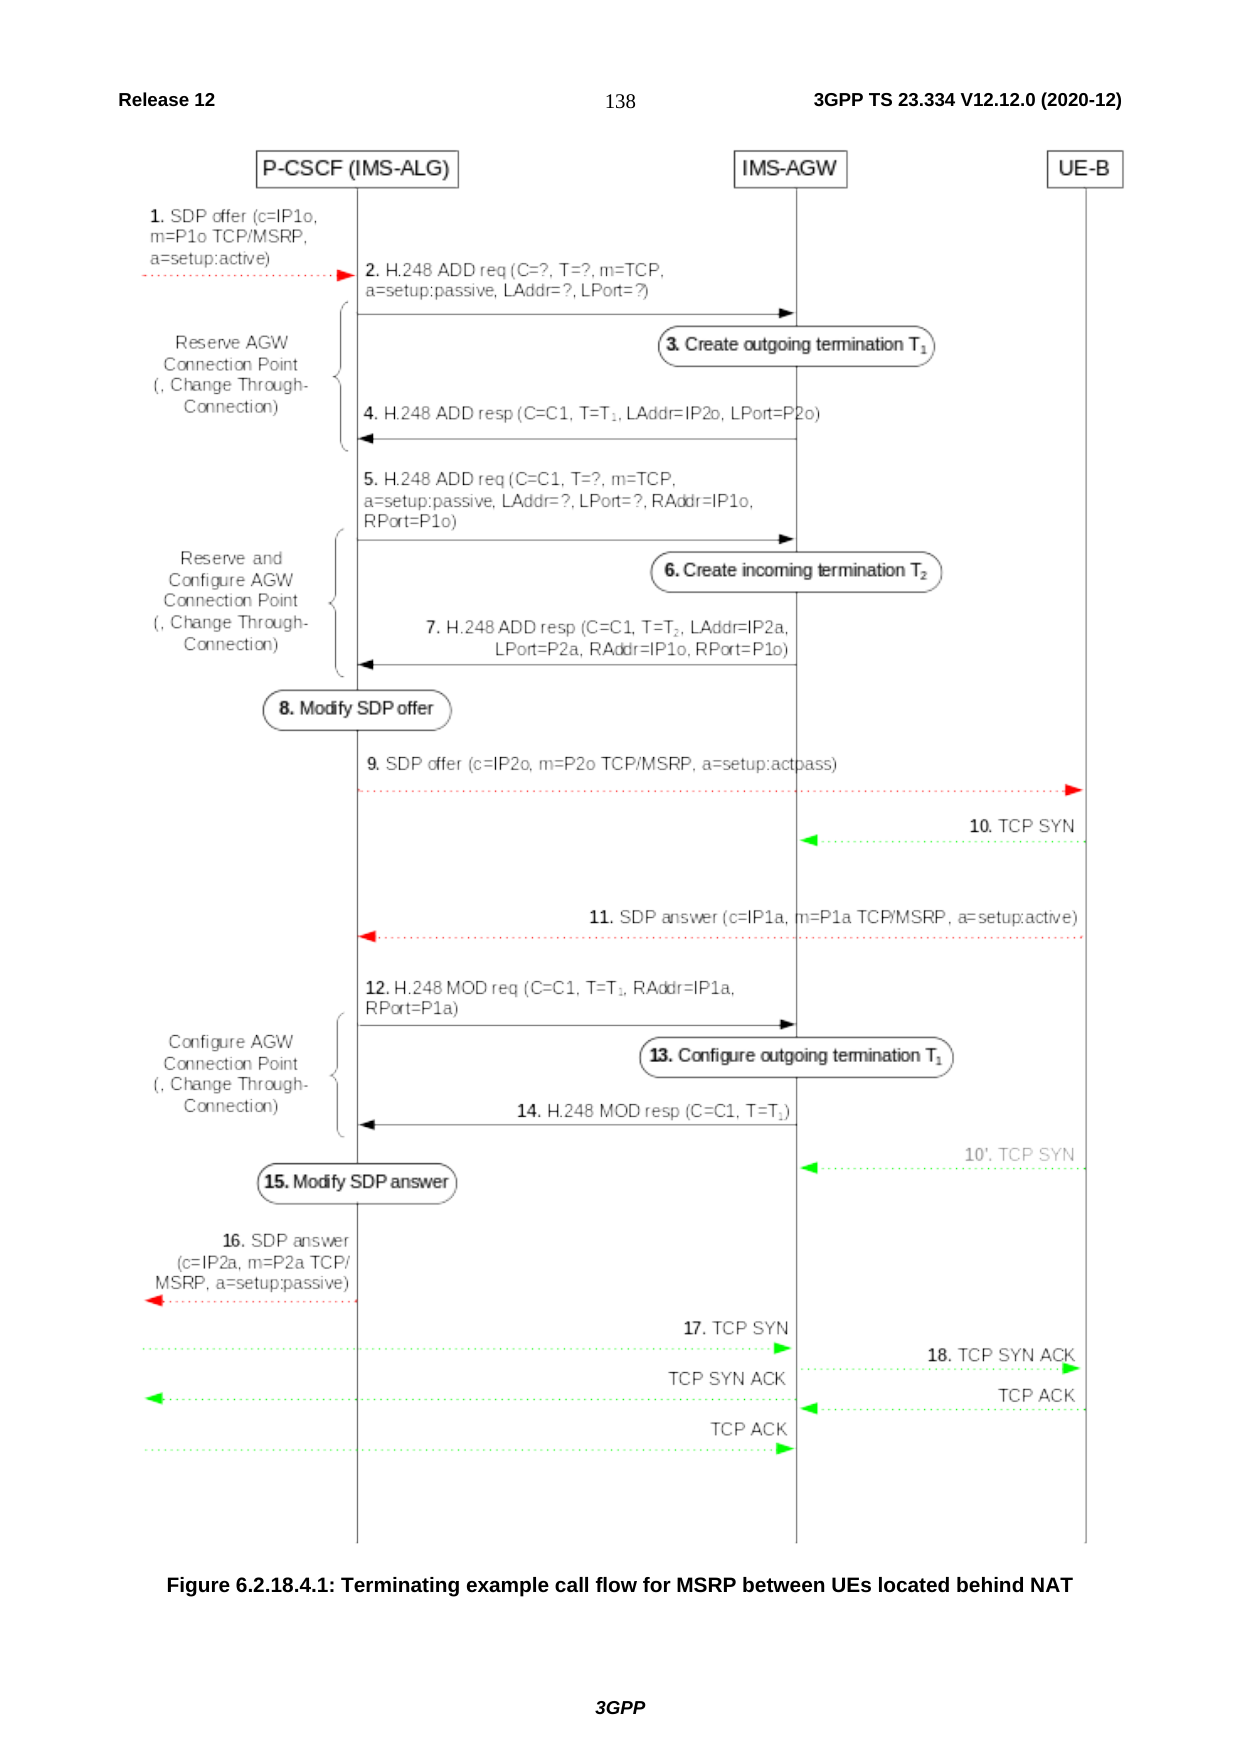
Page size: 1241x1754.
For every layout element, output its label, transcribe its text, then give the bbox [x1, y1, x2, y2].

text Figure 6.2.18.4.1: Terminating example call flow for MSRP between UEs located behind NAT [118, 1572, 1122, 1596]
